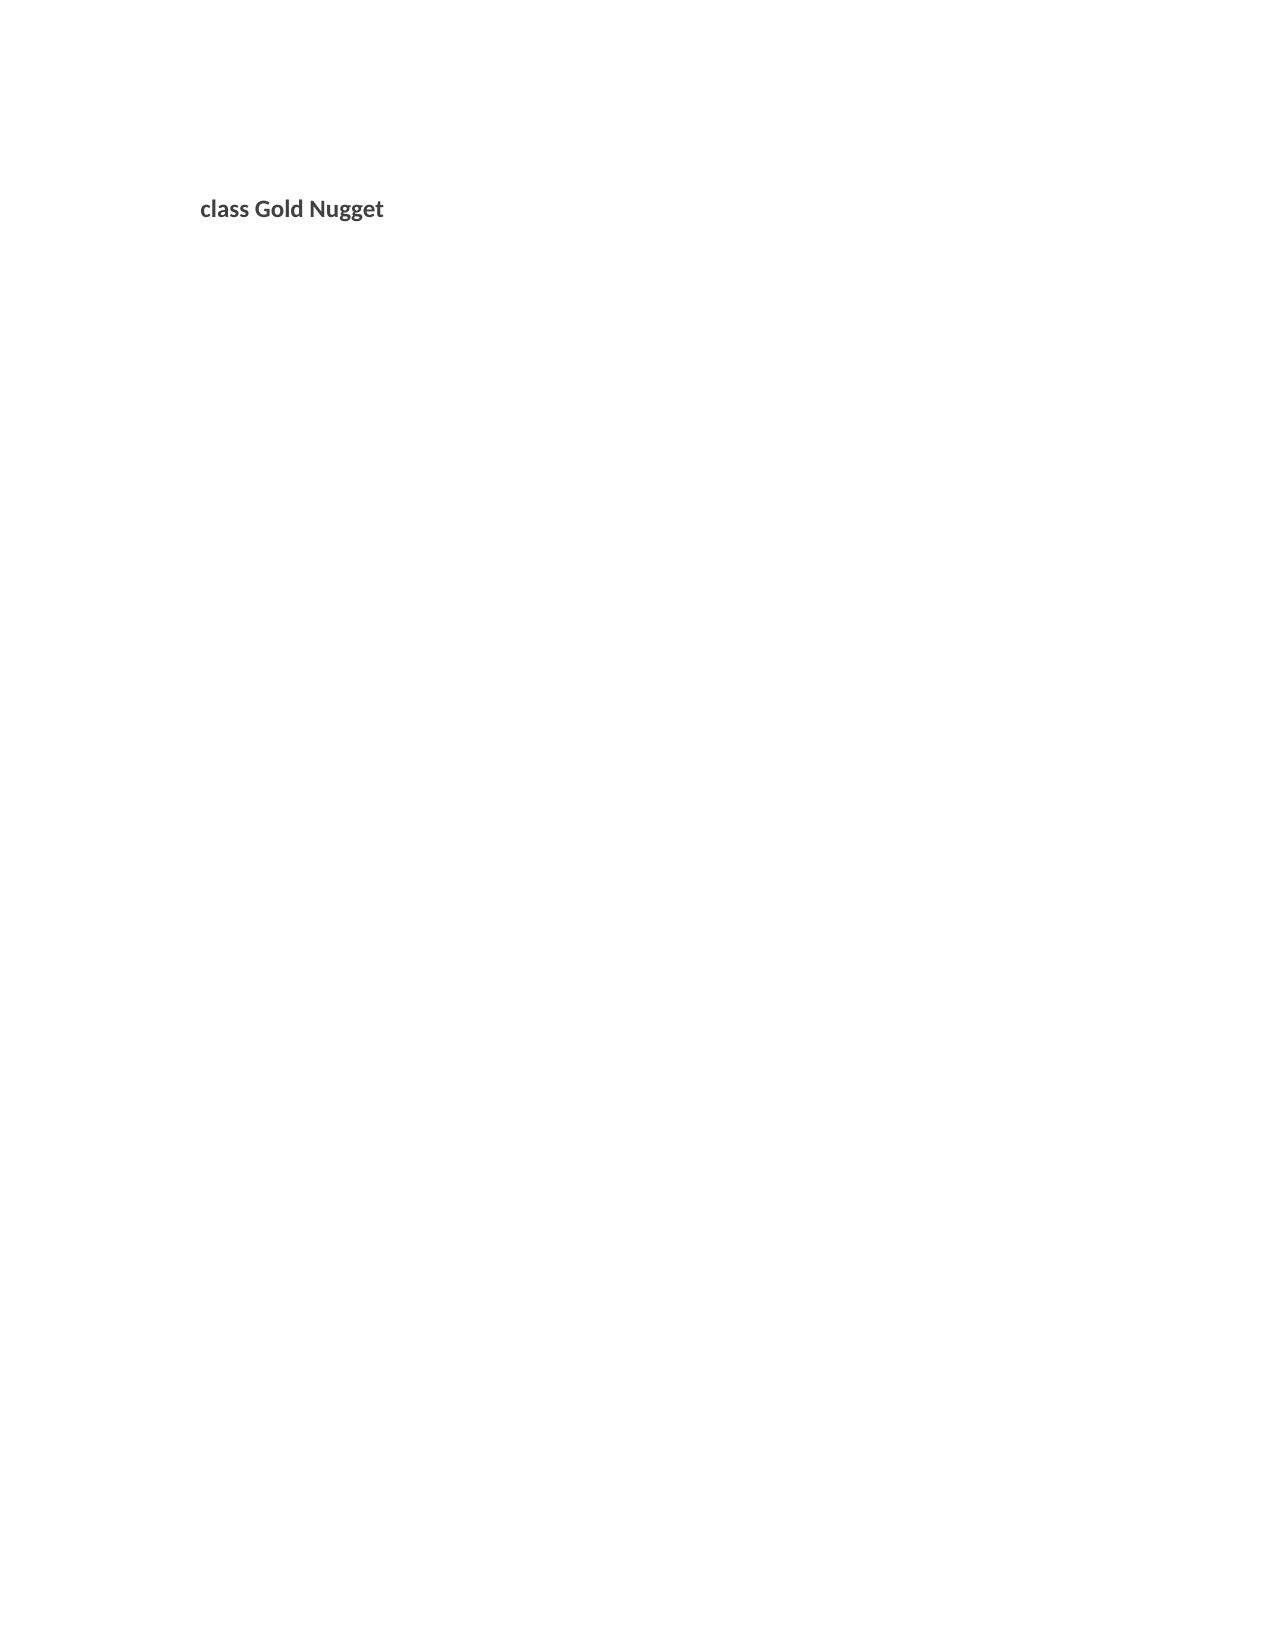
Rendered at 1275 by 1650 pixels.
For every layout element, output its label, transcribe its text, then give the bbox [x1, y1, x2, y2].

text class Gold Nugget [150, 179, 1125, 227]
